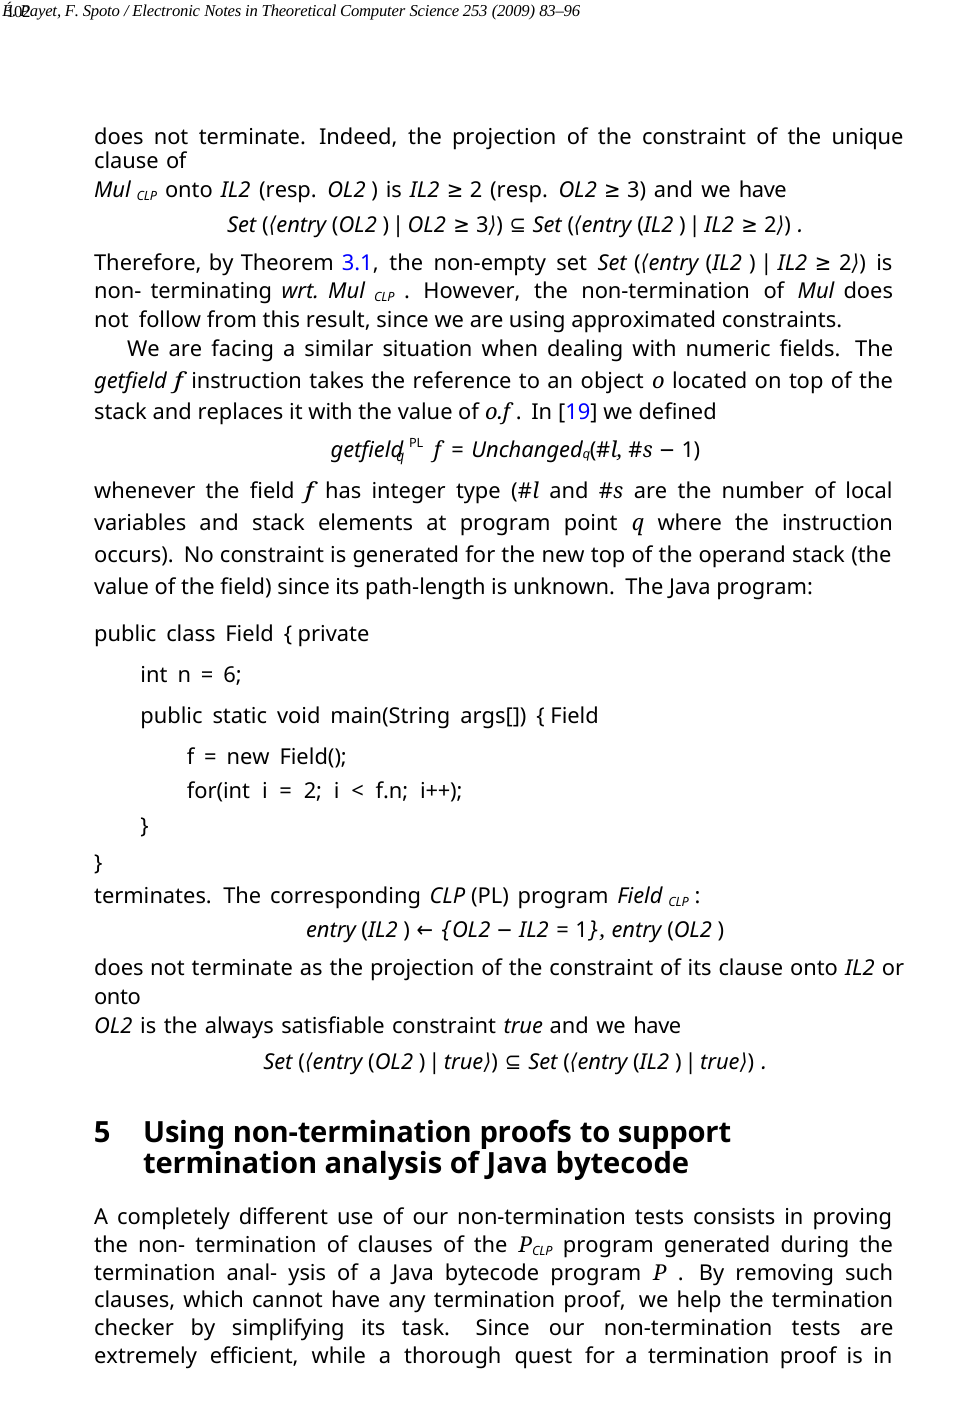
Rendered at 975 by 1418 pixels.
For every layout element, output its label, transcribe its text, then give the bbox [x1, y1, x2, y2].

text We are facing a similar situation when dealing with numeric fields. The getﬁeld f instruction takes the reference to an object o located on top of the stack and replaces it with the value of o.f . In [19] we defined [94, 333, 893, 426]
text Mul CLP onto IL2 (resp. OL2 ) is IL2 ≥ 2 (resp. OL2 ≥ 3) and we have [94, 173, 904, 203]
text Set (⟨entry (OL2 ) | true⟩) ⊆ Set (⟨entry (IL2 ) | true⟩) . [127, 1046, 904, 1076]
subtitle Using non-termination proofs to support termination analysis of Java bytecode [94, 1117, 893, 1182]
text whenever the field f has integer type (#l and #s are the number of local variables and stack elements at program point q where the instruction occurs). No constraint is generated for the new top of the operand stack (the value of the field) since its path-length is unknown. The Java program: [94, 475, 893, 601]
text getﬁeld PL f = Unchangedq(#l, #s − 1) [127, 427, 904, 464]
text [94, 1203, 893, 1369]
text does not terminate. Indeed, the projection of the constraint of the unique clause of [94, 125, 904, 173]
text does not terminate as the projection of the constraint of its clause onto IL2 or onto [94, 952, 904, 1010]
text for(int i = 2; i < f.n; i++); [187, 782, 904, 802]
text Set (⟨entry (OL2 ) | OL2 ≥ 3⟩) ⊆ Set (⟨entry (IL2 ) | IL2 ≥ 2⟩) . [127, 209, 904, 239]
text public static void main(String args[]) { Field f = new Field(); [140, 700, 611, 771]
text } [140, 810, 904, 839]
text entry (IL2 ) ← {OL2 − IL2 = 1}, entry (OL2 ) [127, 914, 904, 944]
text OL2 is the always satisfiable constraint true and we have [94, 1010, 904, 1040]
text terminates. The corresponding CLP (PL) program Field CLP : [94, 880, 904, 910]
text Therefore, by Theorem 3.1, the non-empty set Set (⟨entry (IL2 ) | IL2 ≥ 2⟩) is non- terminating wrt. Mul CLP . However, the non-termination of Mul does not follow from this result, since we are using approximated constraints. [94, 248, 893, 333]
text public class Field { private int n = 6; [94, 618, 385, 689]
text } [94, 847, 904, 877]
